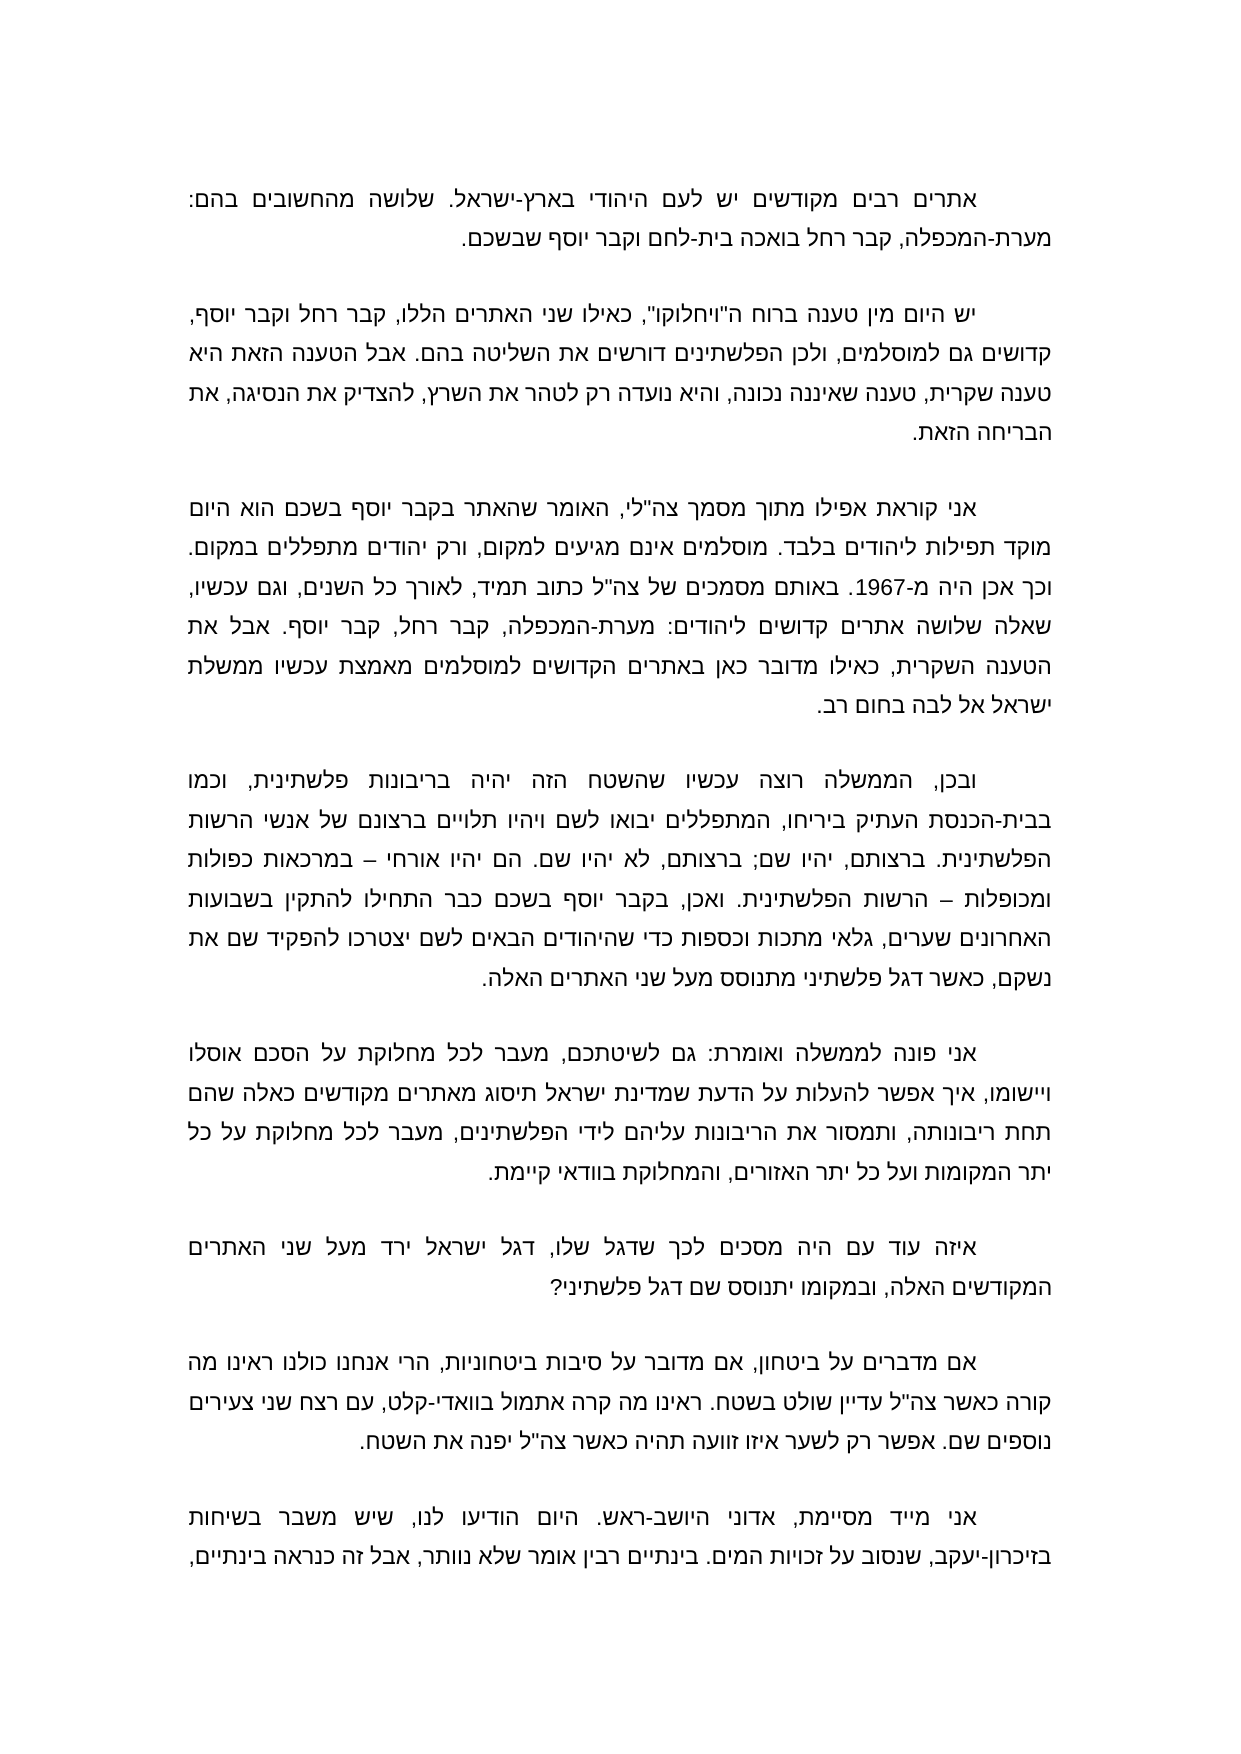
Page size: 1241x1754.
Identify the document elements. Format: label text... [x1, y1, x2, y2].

text איזה עוד עם היה מסכים לכך שדגל שלו, דגל ישראל ירד מעל שני האתרים המקודשים האלה, ובמקומו יתנוסס שם דגל פלשתיני? [187, 1234, 1053, 1300]
text אתרים רבים מקודשים יש לעם היהודי בארץ-ישראל. שלושה מהחשובים בהם: מערת-המכפלה, קבר רחל בואכה בית-לחם וקבר יוסף שבשכם. [187, 186, 1053, 252]
text אם מדברים על ביטחון, אם מדובר על סיבות ביטחוניות, הרי אנחנו כולנו ראינו מה קורה כאשר צה"ל עדיין שולט בשטח. ראינו מה קרה אתמול בוואדי-קלט, עם רצח שני צעירים נוספים שם. אפשר רק לשער איזו זוועה תהיה כאשר צה"ל יפנה את השטח. [187, 1349, 1053, 1454]
text יש היום מין טענה ברוח ה"ויחלוקו", כאילו שני האתרים הללו, קבר רחל וקבר יוסף, קדושים גם למוסלמים, ולכן הפלשתינים דורשים את השליטה בהם. אבל הטענה הזאת היא טענה שקרית, טענה שאיננה נכונה, והיא נועדה רק לטהר את השרץ, להצדיק את הנסיגה, את הבריחה הזאת. [187, 301, 1053, 446]
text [187, 1503, 1053, 1569]
text אני פונה לממשלה ואומרת: גם לשיטתכם, מעבר לכל מחלוקת על הסכם אוסלו ויישומו, איך אפשר להעלות על הדעת שמדינת ישראל תיסוג מאתרים מקודשים כאלה שהם תחת ריבונותה, ותמסור את הריבונות עליהם לידי הפלשתינים, מעבר לכל מחלוקת על כל יתר המקומות ועל כל יתר האזורים, והמחלוקת בוודאי קיימת. [187, 1040, 1053, 1185]
text ובכן, הממשלה רוצה עכשיו שהשטח הזה יהיה בריבונות פלשתינית, וכמו בבית-הכנסת העתיק ביריחו, המתפללים יבואו לשם ויהיו תלויים ברצונם של אנשי הרשות הפלשתינית. ברצותם, יהיו שם; ברצותם, לא יהיו שם. הם יהיו אורחי – במרכאות כפולות ומכופלות – הרשות הפלשתינית. ואכן, בקבר יוסף בשכם כבר התחילו להתקין בשבועות האחרונים שערים, גלאי מתכות וכספות כדי שהיהודים הבאים לשם יצטרכו להפקיד שם את נשקם, כאשר דגל פלשתיני מתנוסס מעל שני האתרים האלה. [187, 767, 1053, 991]
text אני קוראת אפילו מתוך מסמך צה"לי, האומר שהאתר בקבר יוסף בשכם הוא היום מוקד תפילות ליהודים בלבד. מוסלמים אינם מגיעים למקום, ורק יהודים מתפללים במקום. וכך אכן היה מ-1967. באותם מסמכים של צה"ל כתוב תמיד, לאורך כל השנים, וגם עכשיו, שאלה שלושה אתרים קדושים ליהודים: מערת-המכפלה, קבר רחל, קבר יוסף. אבל את הטענה השקרית, כאילו מדובר כאן באתרים הקדושים למוסלמים מאמצת עכשיו ממשלת ישראל אל לבה בחום רב. [187, 495, 1053, 718]
